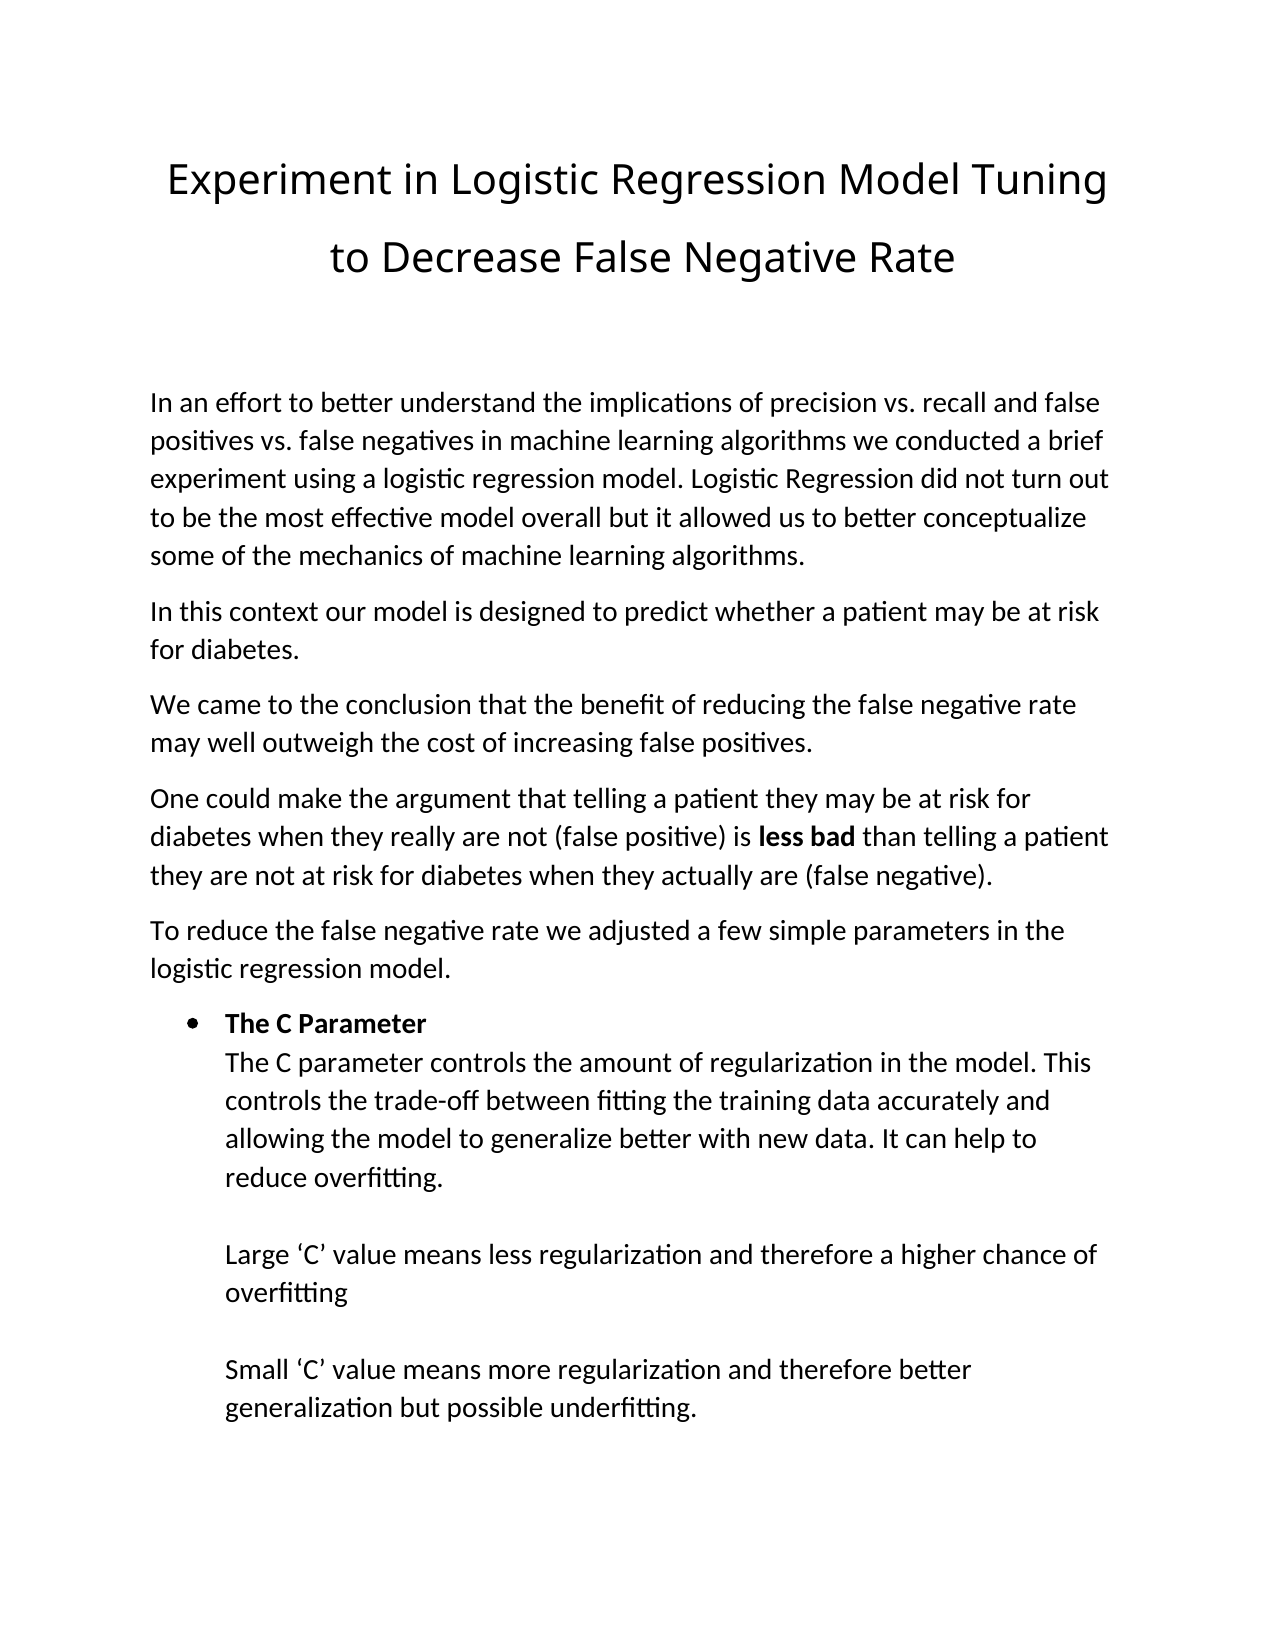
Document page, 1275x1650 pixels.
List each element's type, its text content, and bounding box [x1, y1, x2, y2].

list Small ‘C’ value means more regularization and therefore better generalization but possible underfitting. [225, 1351, 1125, 1425]
text In this context our model is designed to predict whether a patient may be at risk for diabetes. [150, 593, 1125, 667]
list The C Parameter [187, 1005, 1125, 1041]
text In an effort to better understand the implications of precision vs. recall and false positives vs. false negatives in machine learning algorithms we conducted a brief experiment using a logistic regression model. Logistic Regression did not turn out to be the most effective model overall but it allowed us to better conceptualize some of the mechanics of machine learning algorithms. [150, 384, 1125, 573]
text Experiment in Logistic Regression Model Tuning [150, 150, 1125, 207]
text We came to the conclusion that the benefit of reducing the false negative rate may well outweigh the cost of increasing false positives. [150, 686, 1125, 760]
text One could make the argument that telling a patient they may be at risk for diabetes when they really are not (false positive) is less bad than telling a patient they are not at risk for diabetes when they actually are (false negative). [150, 780, 1125, 892]
list Large ‘C’ value means less regularization and therefore a higher chance of overfitting [225, 1236, 1125, 1310]
list The C parameter controls the amount of regularization in the model. This controls the trade-off between fitting the training data accurately and allowing the model to generalize better with new data. It can help to reduce overfitting. [225, 1044, 1125, 1194]
text to Decrease False Negative Rate [150, 228, 1125, 285]
text To reduce the false negative rate we adjusted a few simple parameters in the logistic regression model. [150, 912, 1125, 986]
